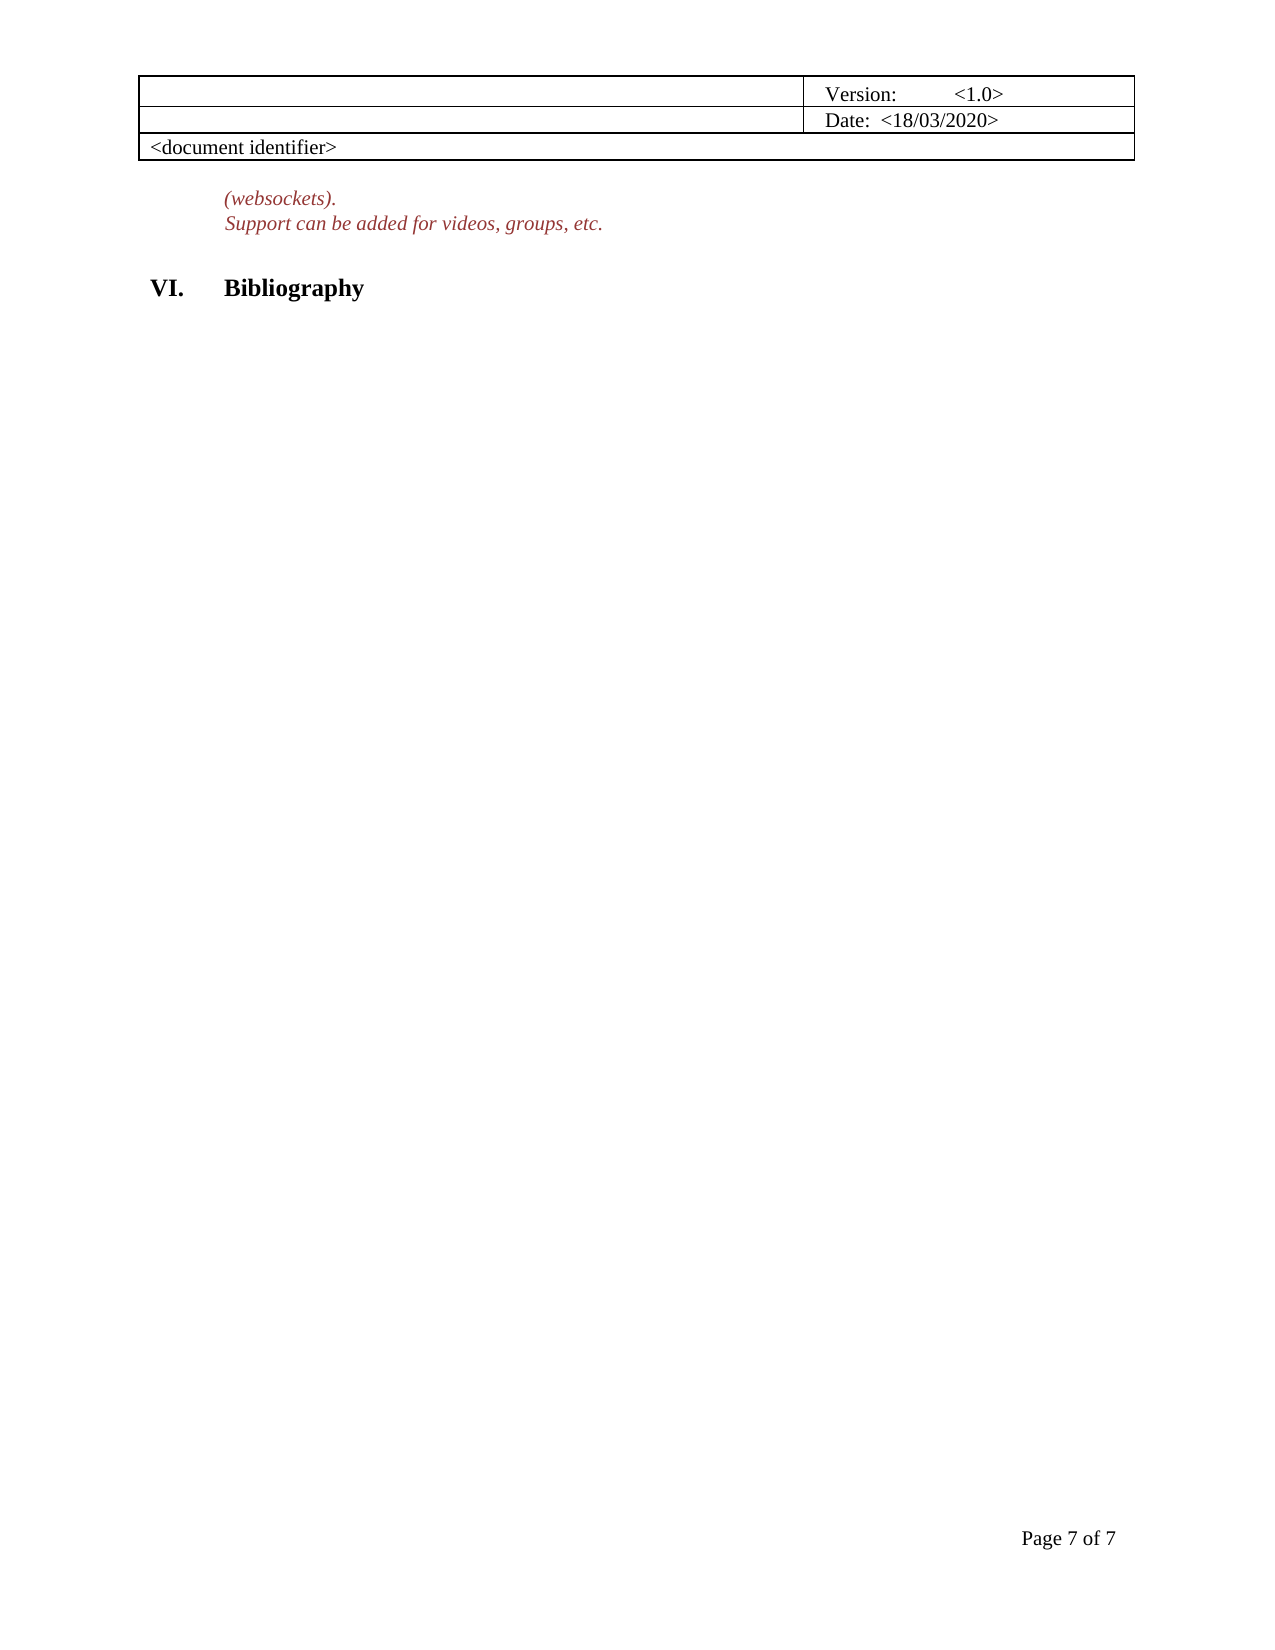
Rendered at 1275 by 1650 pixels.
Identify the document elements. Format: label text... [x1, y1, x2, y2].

text Support can be added for videos, groups, etc. [224, 210, 1125, 235]
subtitle Bibliography [150, 273, 1125, 302]
